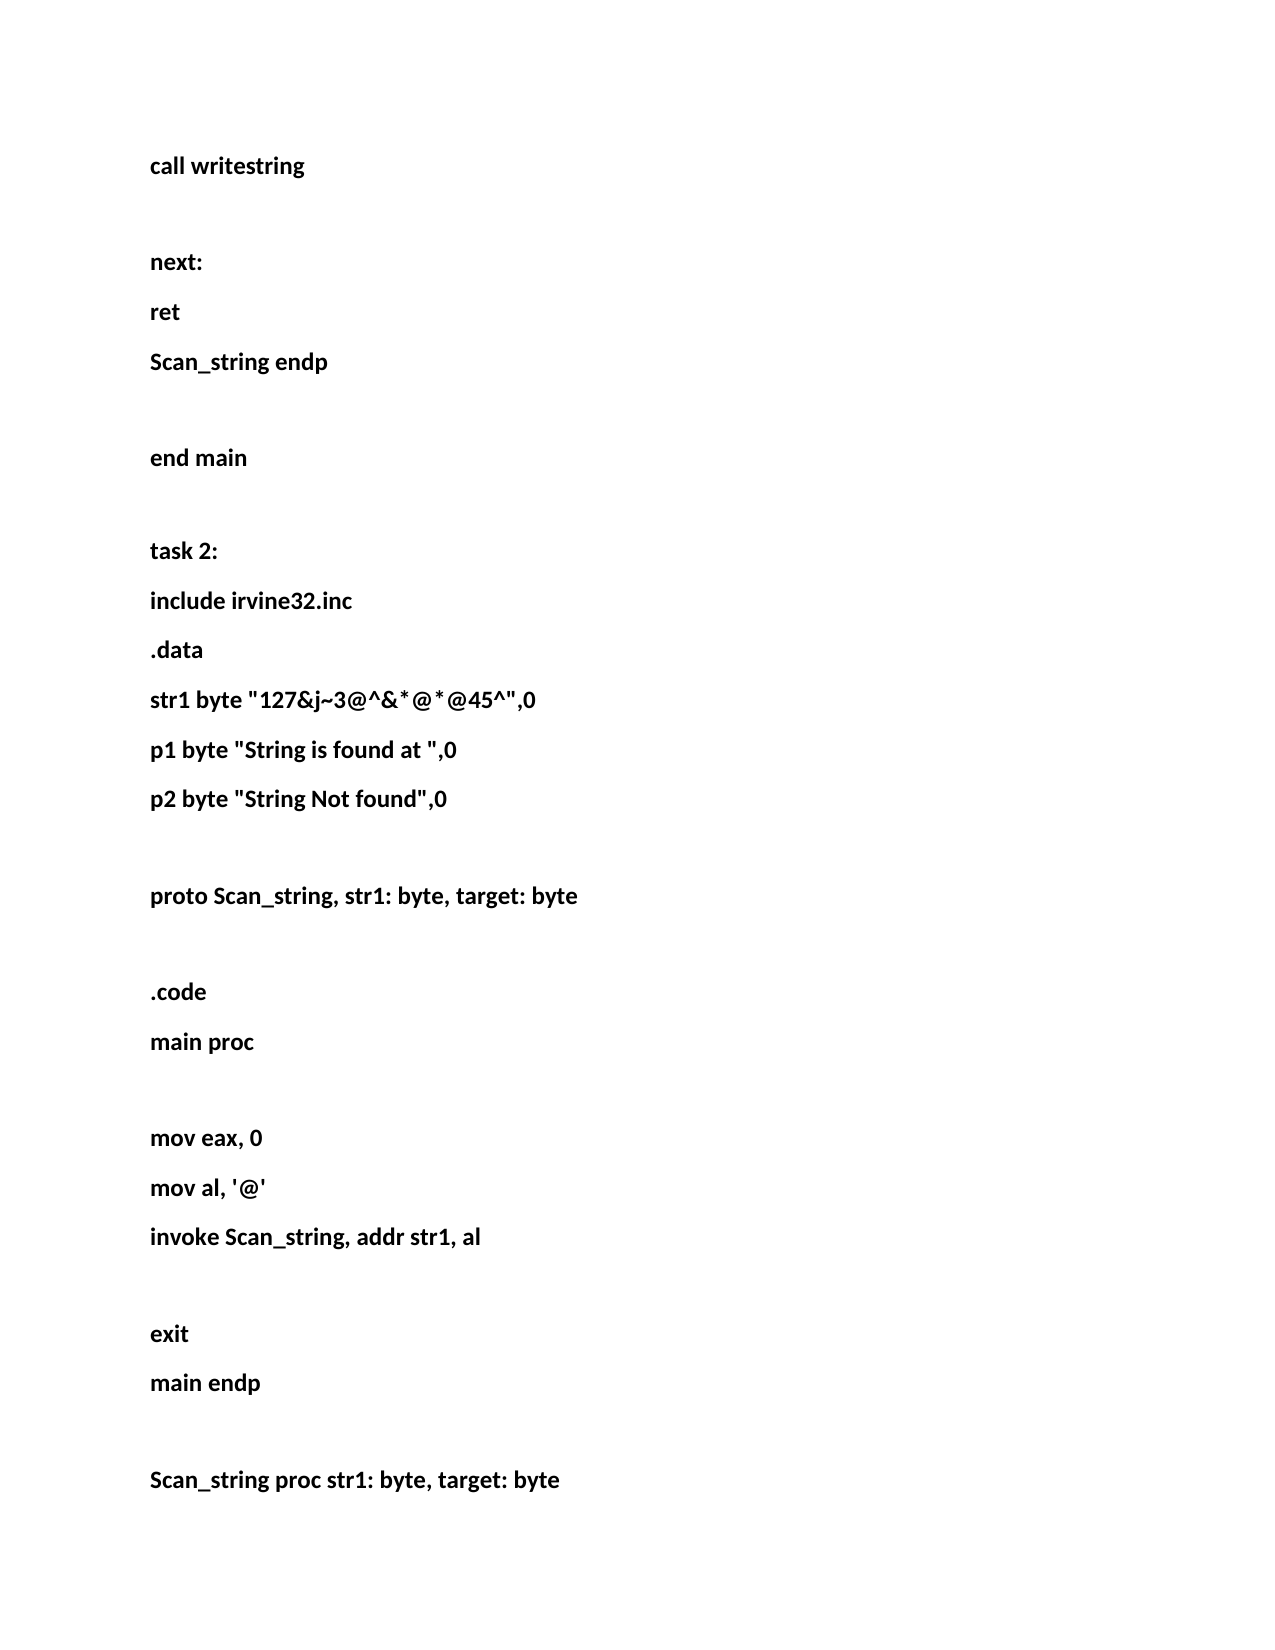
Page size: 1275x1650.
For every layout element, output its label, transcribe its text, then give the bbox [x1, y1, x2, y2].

text .data [150, 634, 1125, 665]
text Scan_string proc str1: byte, target: byte [150, 1464, 1125, 1494]
text mov al, '@' [150, 1172, 1125, 1202]
text next: [150, 246, 1125, 277]
text exit [150, 1318, 1125, 1348]
text Scan_string endp [150, 346, 1125, 376]
text p1 byte "String is found at ",0 [150, 734, 1125, 764]
text p2 byte "String Not found",0 [150, 783, 1125, 814]
text main endp [150, 1367, 1125, 1398]
text include irvine32.inc [150, 585, 1125, 616]
text .code [150, 976, 1125, 1007]
text str1 byte "127&j~3@^&*@*@45^",0 [150, 684, 1125, 715]
text call writestring [150, 150, 1125, 181]
text invoke Scan_string, addr str1, al [150, 1221, 1125, 1252]
text proto Scan_string, str1: byte, target: byte [150, 880, 1125, 910]
text main proc [150, 1026, 1125, 1056]
text mov eax, 0 [150, 1122, 1125, 1153]
text end main task 2: [150, 442, 1125, 566]
text ret [150, 296, 1125, 327]
